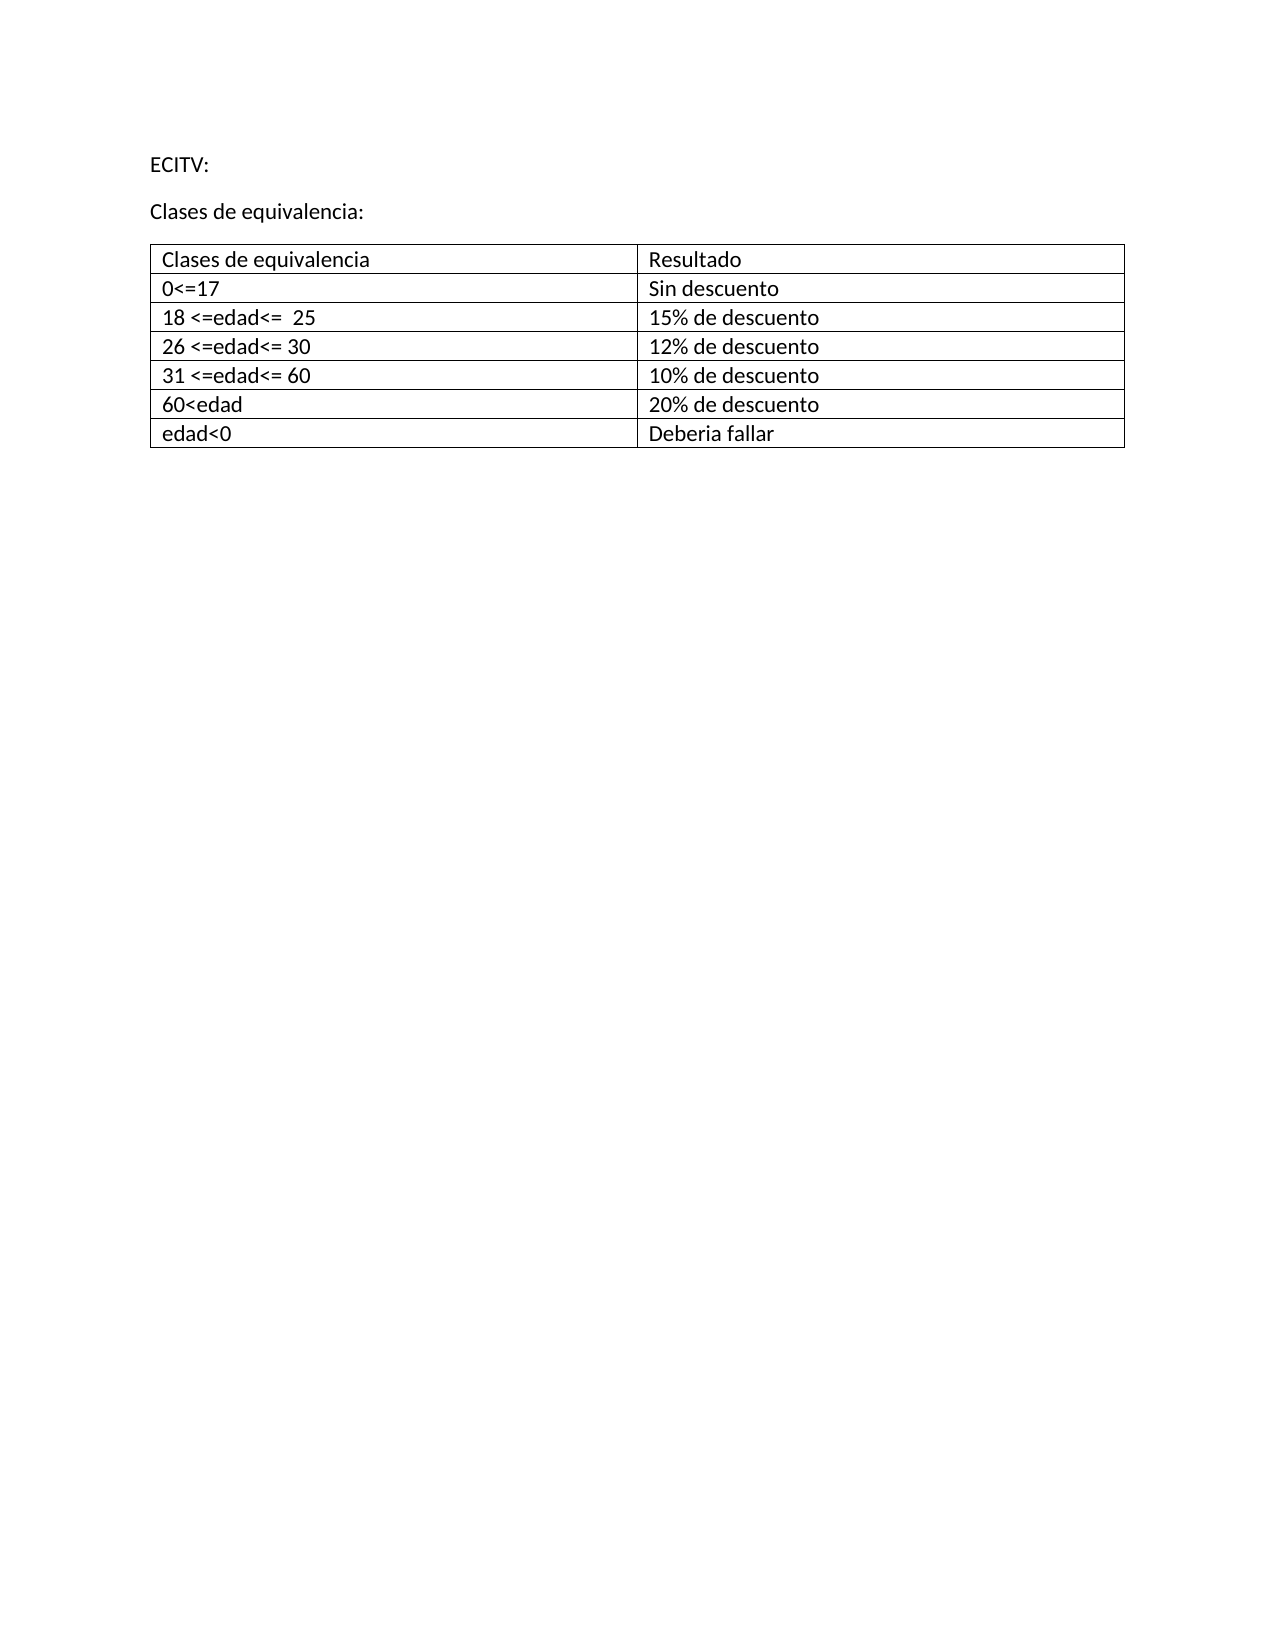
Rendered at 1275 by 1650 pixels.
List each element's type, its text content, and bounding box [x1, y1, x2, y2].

table_cell 0<=17 [151, 274, 637, 302]
table_cell 10% de descuento [638, 361, 1124, 389]
table_cell 31 <=edad<= 60 [151, 361, 637, 389]
table_cell 12% de descuento [638, 332, 1124, 360]
table_cell 18 <=edad<= 25 [151, 303, 637, 331]
table_cell 26 <=edad<= 30 [151, 332, 637, 360]
table_cell Deberia fallar [638, 419, 1124, 447]
table_cell 60<edad [151, 390, 637, 418]
table_cell edad<0 [151, 419, 637, 447]
table_cell Sin descuento [638, 274, 1124, 302]
table_cell 15% de descuento [638, 303, 1124, 331]
text Clases de equivalencia: [150, 197, 1125, 225]
text ECITV: [150, 150, 1125, 178]
table_header Clases de equivalencia [151, 245, 637, 273]
table_header Resultado [638, 245, 1124, 273]
table_cell 20% de descuento [638, 390, 1124, 418]
